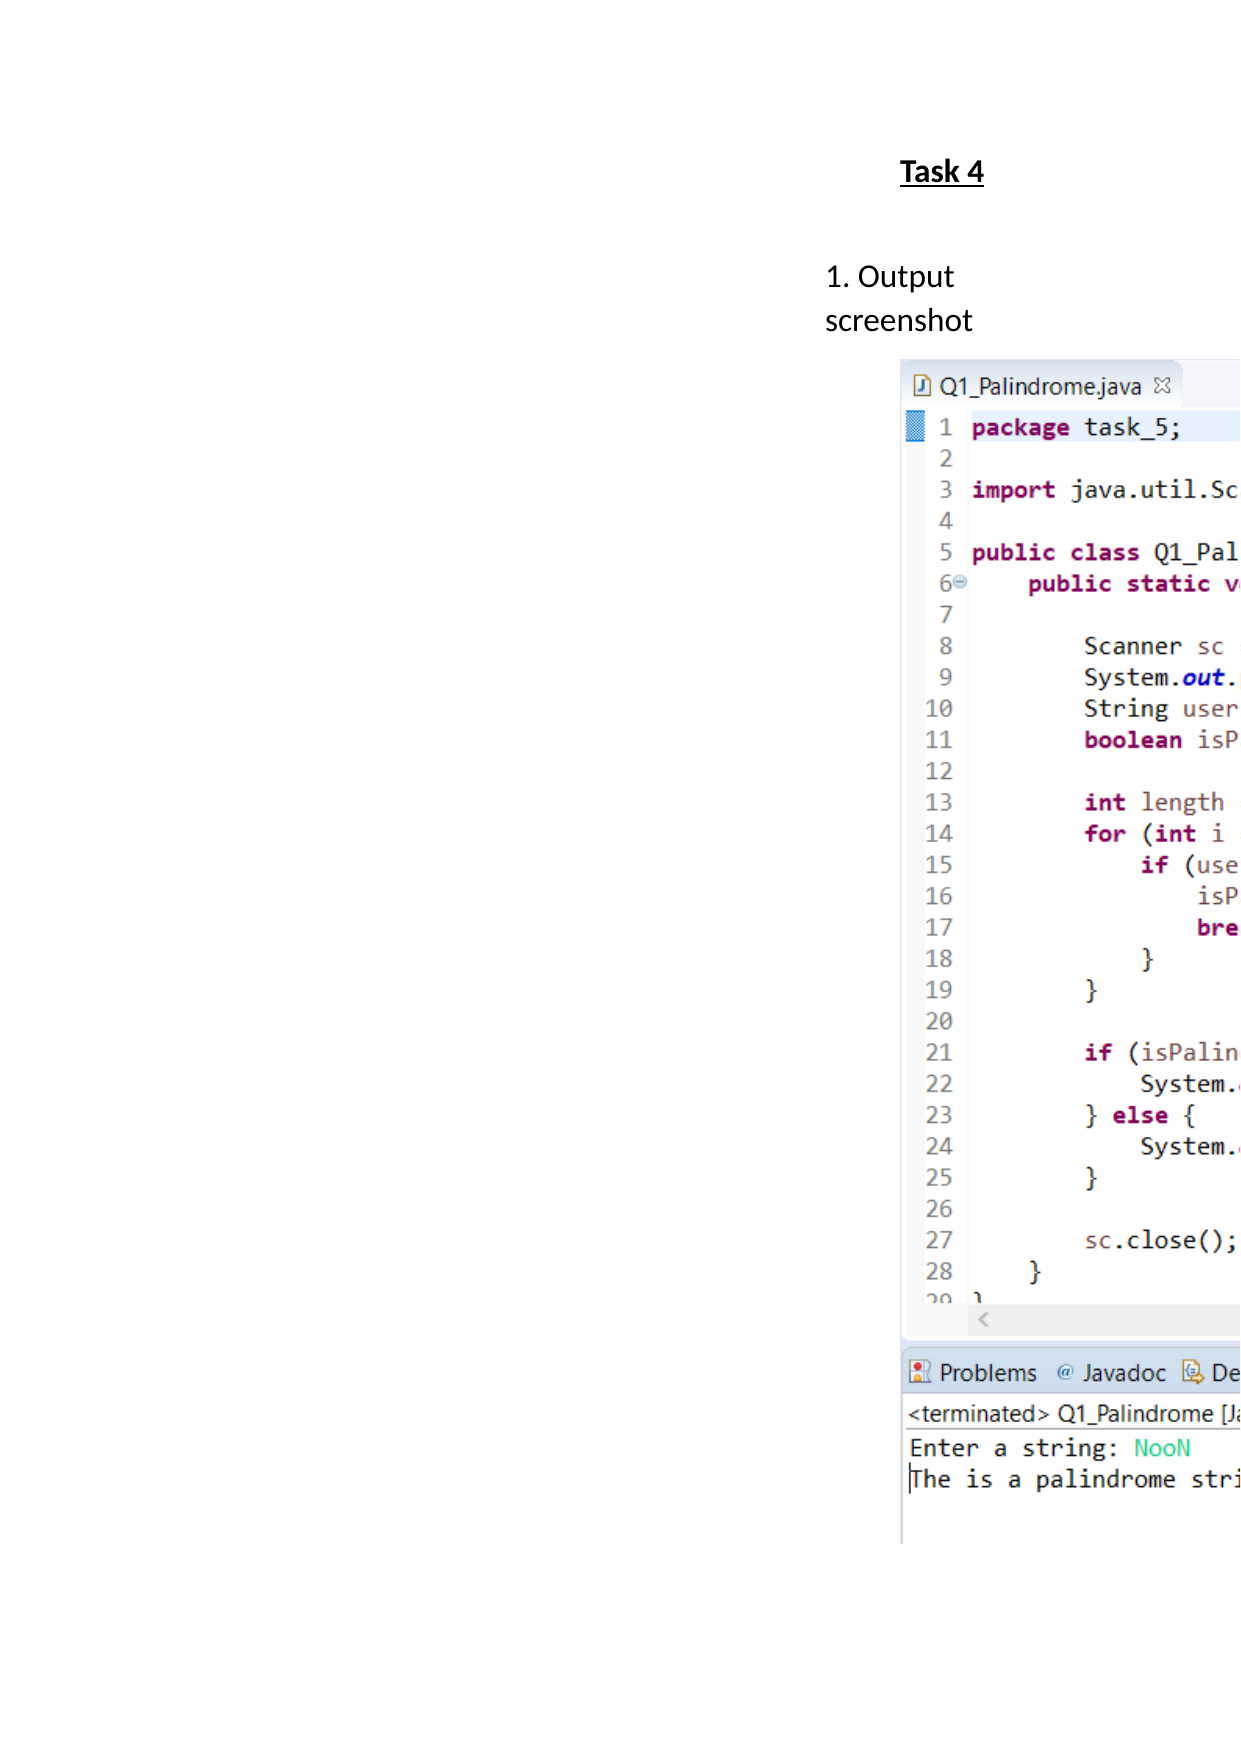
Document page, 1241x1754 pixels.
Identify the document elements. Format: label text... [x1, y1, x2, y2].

text 1. Output screenshot [825, 211, 1090, 339]
text Task 4 [825, 150, 1090, 191]
picture [900, 359, 1241, 1544]
